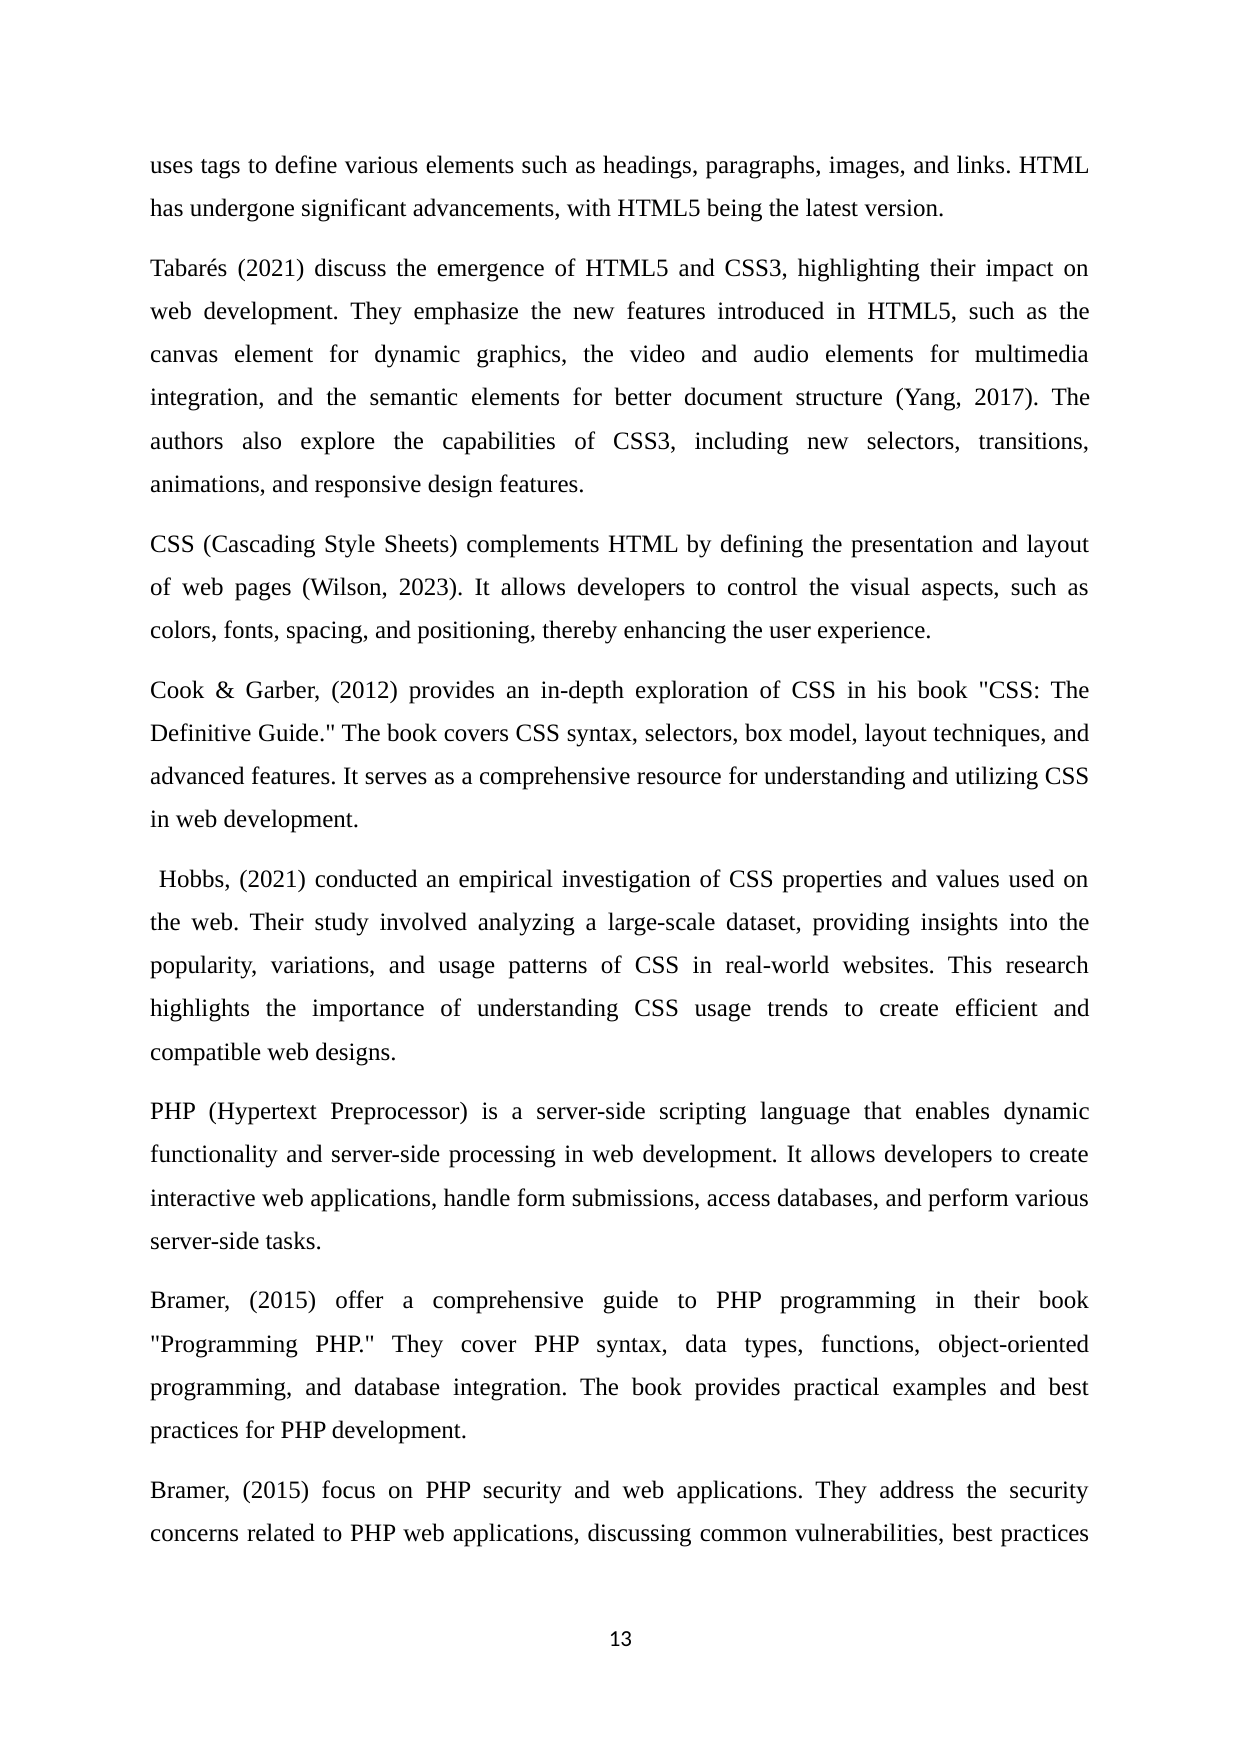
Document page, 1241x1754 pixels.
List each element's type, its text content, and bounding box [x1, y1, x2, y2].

text PHP (Hypertext Preprocessor) is a server-side scripting language that enables dynamic functionality and server-side processing in web development. It allows developers to create interactive web applications, handle form submissions, access databases, and perform various server-side tasks. [150, 1096, 1090, 1254]
text Bramer, (2015) offer a comprehensive guide to PHP programming in their book "Programming PHP." They cover PHP syntax, data types, functions, object-oriented programming, and database integration. The book provides practical examples and best practices for PHP development. [150, 1286, 1090, 1444]
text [150, 150, 1090, 222]
text CSS (Cascading Style Sheets) complements HTML by defining the presentation and layout of web pages (Wilson, 2023). It allows developers to control the visual aspects, such as colors, fonts, spacing, and positioning, thereby enhancing the user experience. [150, 529, 1090, 644]
text Hobbs, (2021) conducted an empirical investigation of CSS properties and values used on the web. Their study involved analyzing a large-scale dataset, providing insights into the popularity, variations, and usage patterns of CSS in real-world websites. This research highlights the importance of understanding CSS usage trends to create efficient and compatible web designs. [150, 864, 1090, 1065]
text Tabarés (2021) discuss the emergence of HTML5 and CSS3, highlighting their impact on web development. They emphasize the new features introduced in HTML5, such as the canvas element for dynamic graphics, the video and audio elements for multimedia integration, and the semantic elements for better document structure (Yang, 2017). The authors also explore the capabilities of CSS3, including new selectors, transitions, animations, and responsive design features. [150, 253, 1090, 498]
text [150, 1475, 1090, 1547]
text Cook & Garber, (2012) provides an in-depth exploration of CSS in his book "CSS: The Definitive Guide." The book covers CSS syntax, selectors, box model, layout techniques, and advanced features. It serves as a comprehensive resource for understanding and utilizing CSS in web development. [150, 675, 1090, 833]
